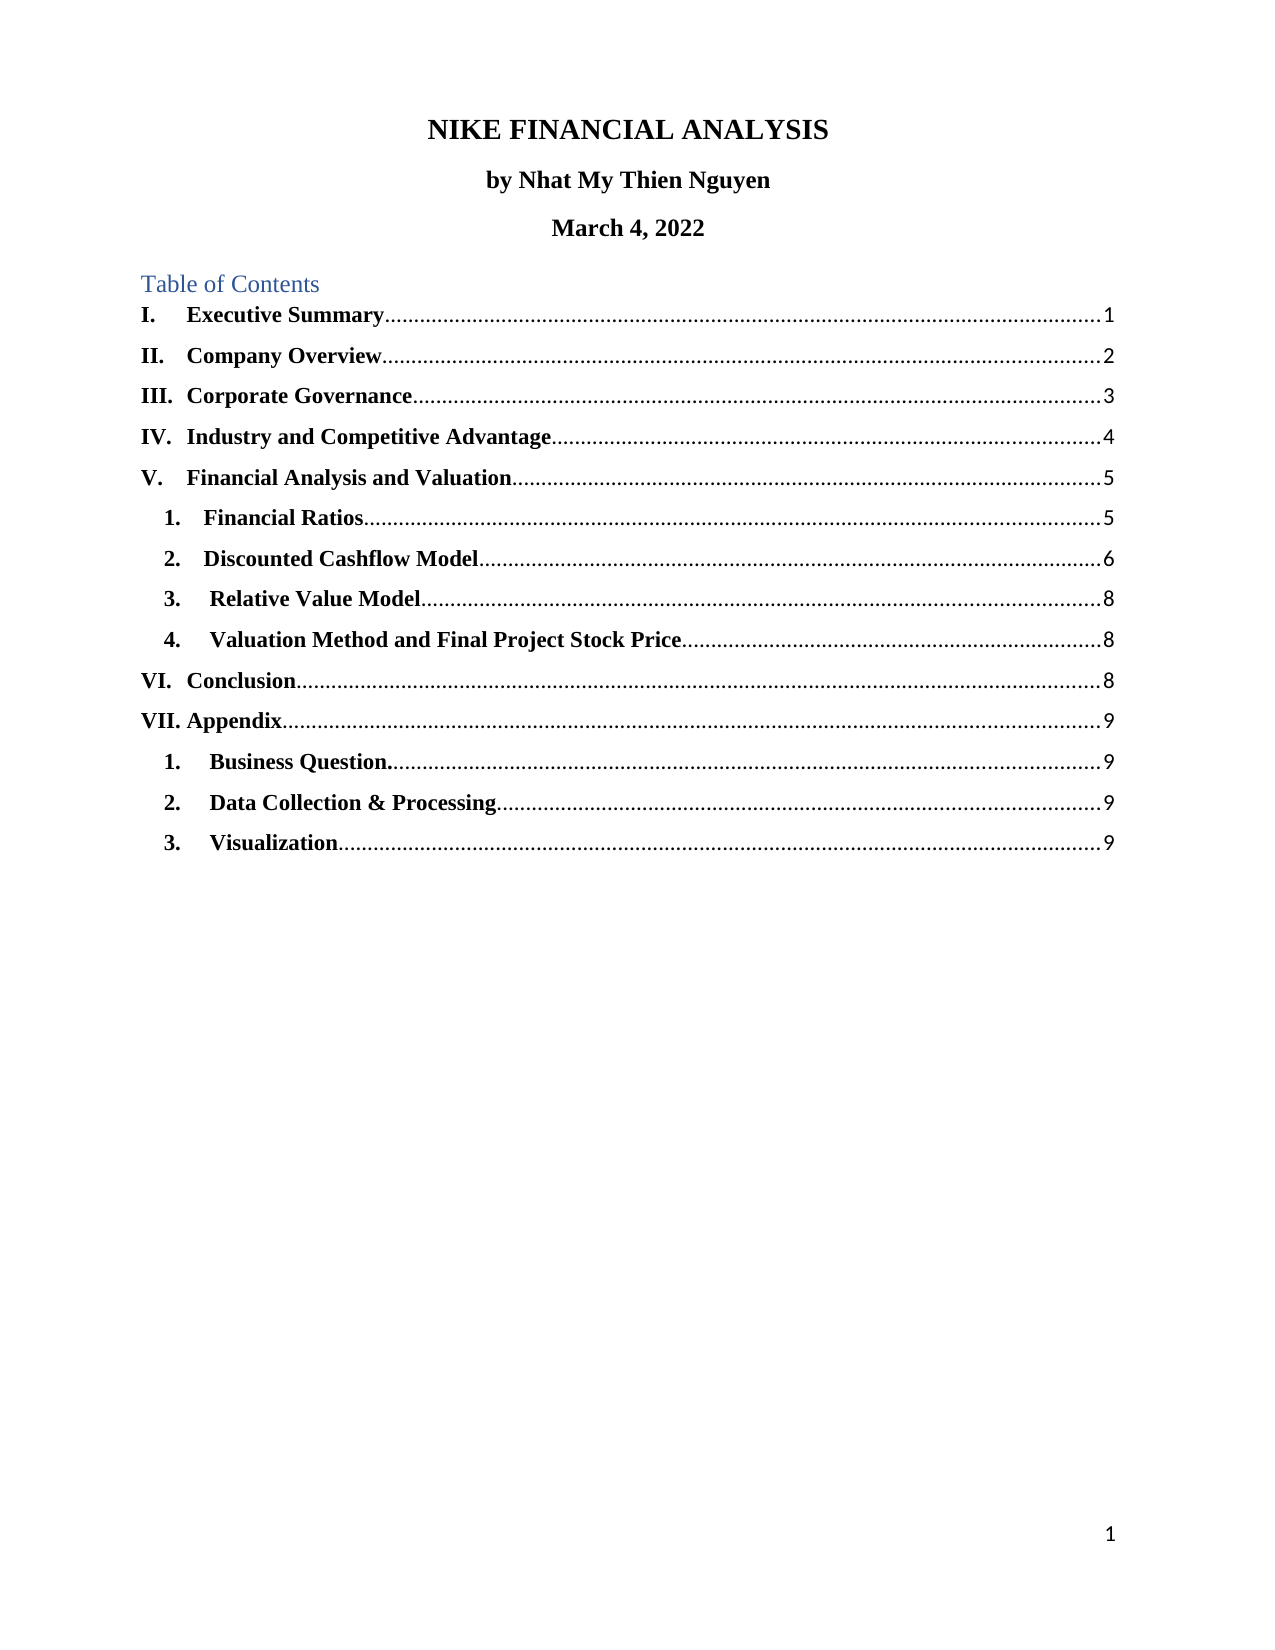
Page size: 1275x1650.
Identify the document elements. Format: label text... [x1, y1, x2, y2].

text by Nhat My Thien Nguyen [141, 165, 1116, 194]
text March 4, 2022 [141, 213, 1116, 242]
text NIKE FINANCIAL ANALYSIS [141, 112, 1116, 146]
